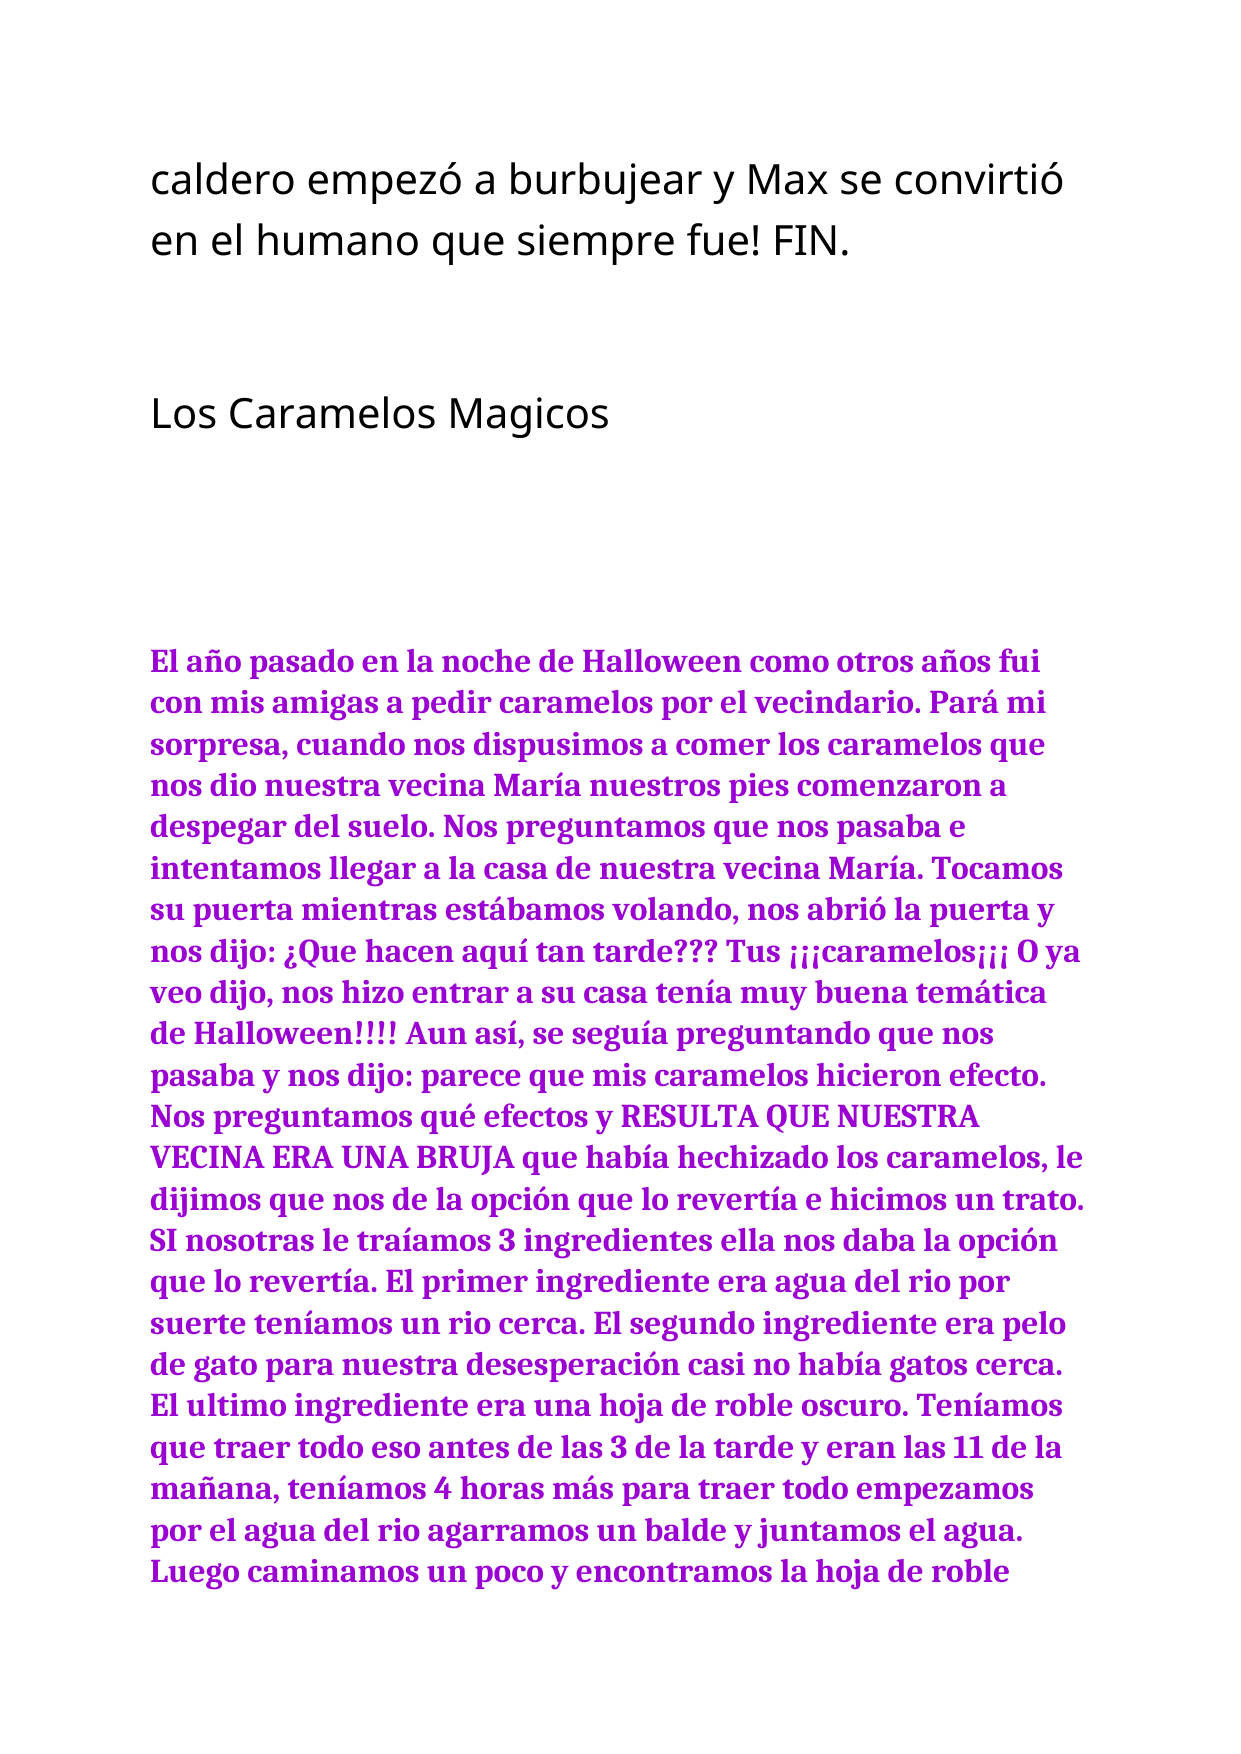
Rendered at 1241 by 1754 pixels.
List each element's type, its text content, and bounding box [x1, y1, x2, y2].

text Los Caramelos Magicos [150, 384, 1090, 441]
